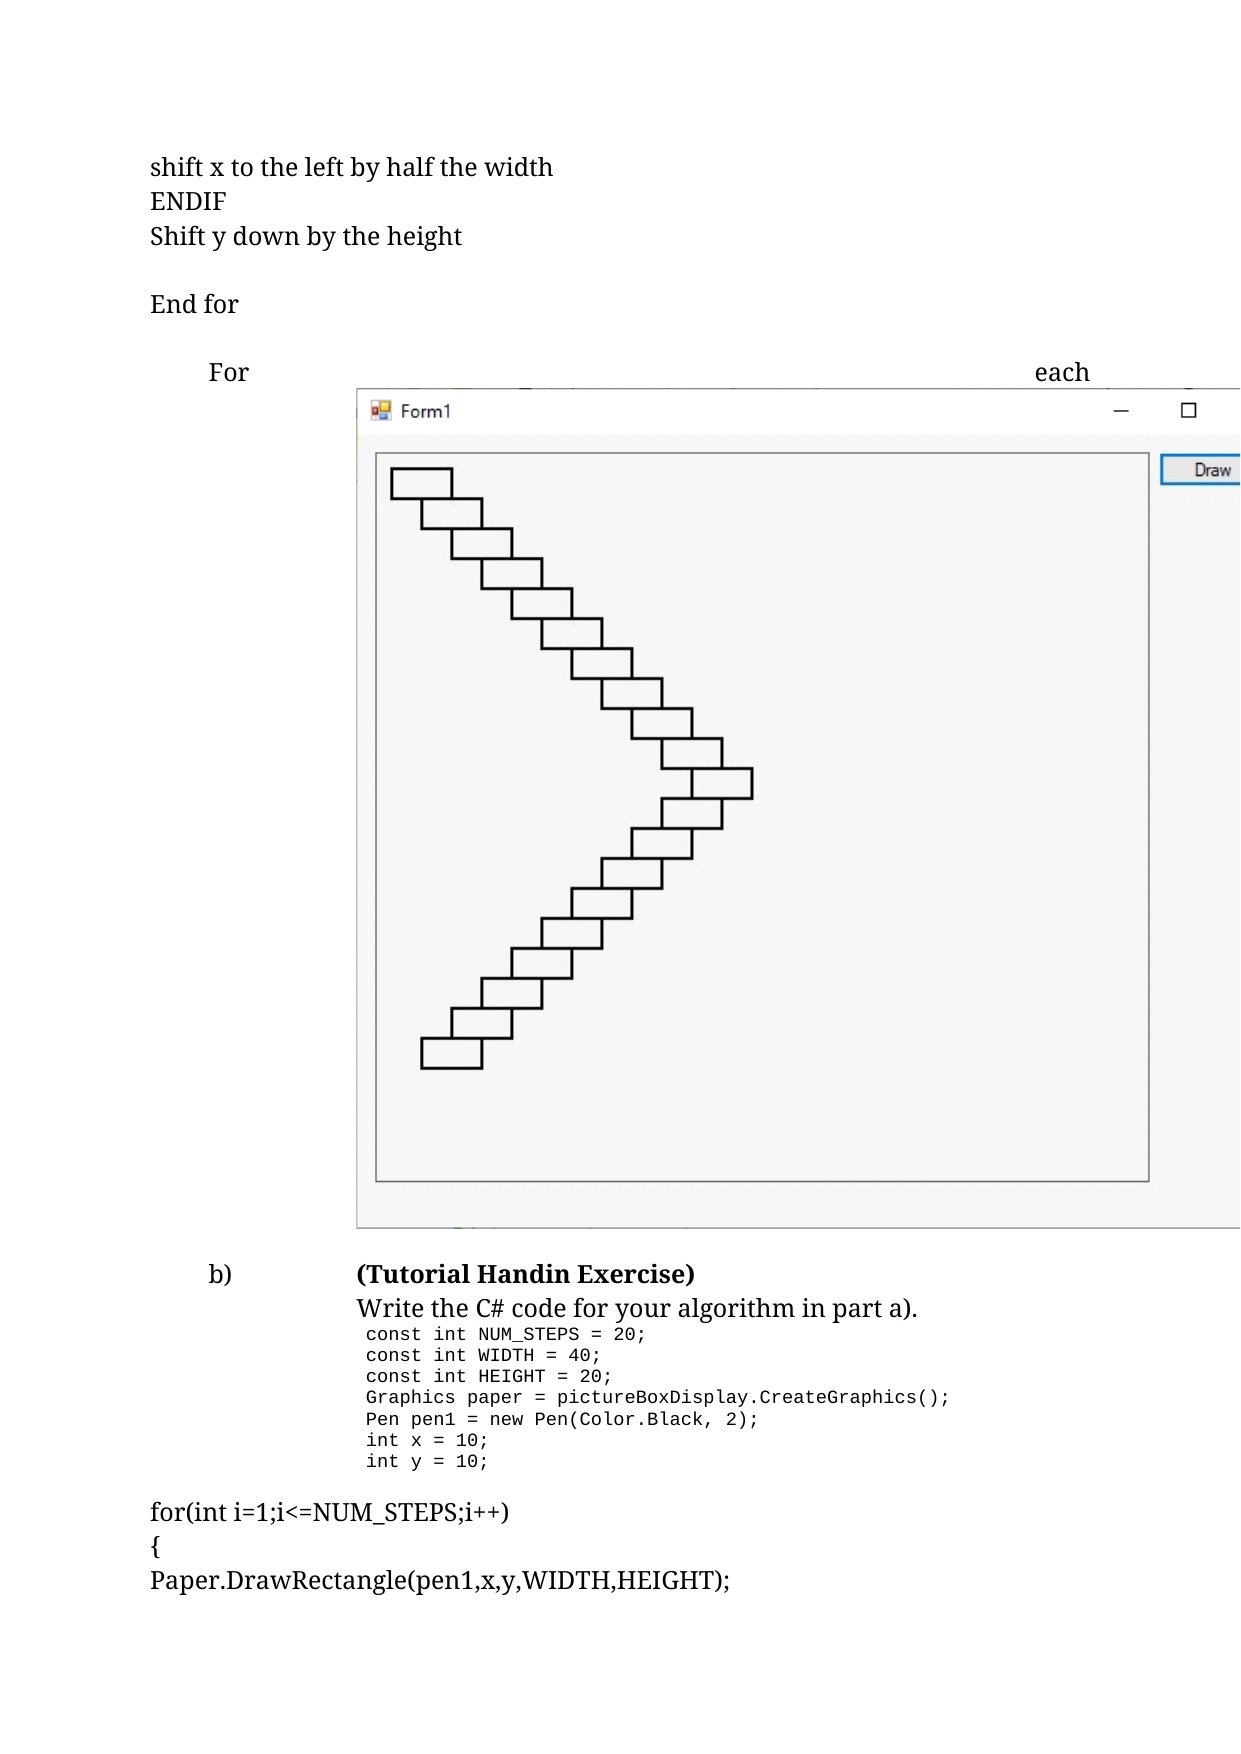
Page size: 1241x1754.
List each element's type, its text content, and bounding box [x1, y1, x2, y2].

text Graphics paper = pictureBoxDisplay.CreateGraphics(); [366, 1388, 1090, 1409]
text Pen pen1 = new Pen(Color.Black, 2); [366, 1409, 1090, 1431]
text const int NUM_STEPS = 20; [366, 1324, 1090, 1346]
text ENDIF [150, 184, 1090, 218]
text int y = 10; [366, 1452, 1090, 1473]
text Shift y down by the height [150, 218, 1090, 252]
text const int WIDTH = 40; [366, 1346, 1090, 1367]
text { [150, 1528, 1090, 1562]
text Paper.DrawRectangle(pen1,x,y,WIDTH,HEIGHT); [150, 1562, 1090, 1597]
picture [356, 388, 1241, 1229]
text int x = 10; [366, 1431, 1090, 1452]
text for(int i=1;i<=NUM_STEPS;i++) [150, 1494, 1090, 1528]
text shift x to the left by half the width [150, 150, 1090, 184]
text End for [150, 286, 1090, 320]
text b) (Tutorial Handin Exercise) Write the C# code for your algorithm in part a). [150, 1256, 1090, 1324]
text const int HEIGHT = 20; [366, 1367, 1090, 1388]
